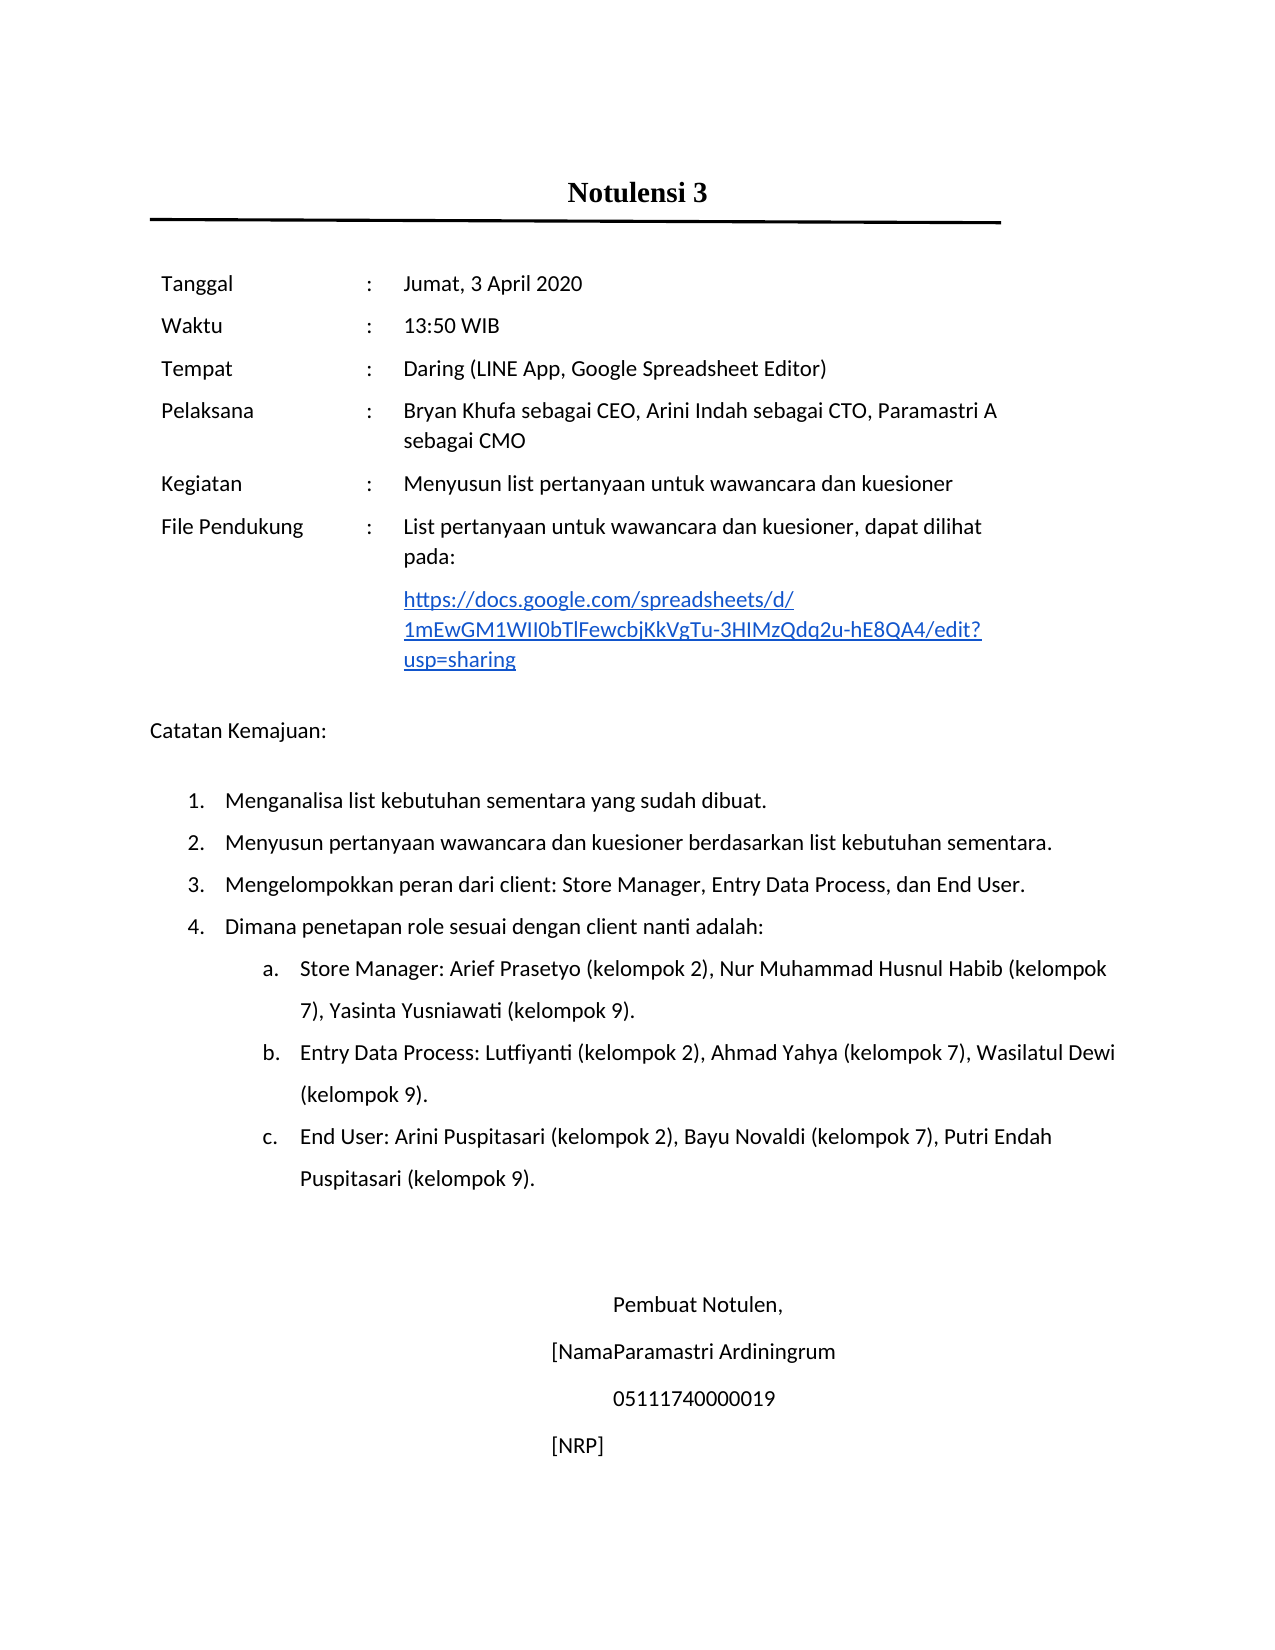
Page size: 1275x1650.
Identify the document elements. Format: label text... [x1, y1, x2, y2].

table_header Tanggal [150, 269, 355, 311]
table_cell : [355, 512, 392, 688]
list Menganalisa list kebutuhan sementara yang sudah dibuat. [187, 787, 1125, 814]
table_cell Kegiatan [150, 469, 355, 512]
table_cell List pertanyaan untuk wawancara dan kuesioner, dapat dilihat pada: https://docs.google.com/spreadsheets/d/1mEwGM1WII0bTlFewcbjKkVgTu-3HIMzQdq2u-hE8QA4/edit?usp=sharing [392, 512, 1015, 688]
table_cell : [355, 354, 392, 396]
table_cell Daring (LINE App, Google Spreadsheet Editor) [392, 354, 1015, 396]
table_cell Waktu [150, 311, 355, 354]
list Dimana penetapan role sesuai dengan client nanti adalah: [187, 912, 1125, 941]
table_cell Menyusun list pertanyaan untuk wawancara dan kuesioner [392, 469, 1015, 512]
table_cell 13:50 WIB [392, 311, 1015, 354]
table_header Pembuat Notulen, [NamaParamastri Ardiningrum 05111740000019 [NRP] [615, 1290, 1015, 1500]
table_cell : [355, 396, 392, 469]
list Mengelompokkan peran dari client: Store Manager, Entry Data Process, dan End User. [187, 871, 1125, 898]
table_cell Pelaksana [150, 396, 355, 469]
table_cell : [355, 469, 392, 512]
table_cell Tempat [150, 354, 355, 396]
table_header [225, 1290, 615, 1500]
list Entry Data Process: Lutfiyanti (kelompok 2), Ahmad Yahya (kelompok 7), Wasilatul Dewi (kelompok 9). [262, 1038, 1125, 1108]
table_cell : [355, 311, 392, 354]
list Menyusun pertanyaan wawancara dan kuesioner berdasarkan list kebutuhan sementara. [187, 828, 1125, 857]
list Store Manager: Arief Prasetyo (kelompok 2), Nur Muhammad Husnul Habib (kelompok 7), Yasinta Yusniawati (kelompok 9). [262, 954, 1125, 1024]
table_header : [355, 269, 392, 311]
table_header Jumat, 3 April 2020 [392, 269, 1015, 311]
list End User: Arini Puspitasari (kelompok 2), Bayu Novaldi (kelompok 7), Putri Endah Puspitasari (kelompok 9). [262, 1122, 1125, 1192]
table_cell File Pendukung [150, 512, 355, 688]
table_cell Bryan Khufa sebagai CEO, Arini Indah sebagai CTO, Paramastri A sebagai CMO [392, 396, 1015, 469]
subtitle Notulensi 3 [150, 175, 1125, 208]
